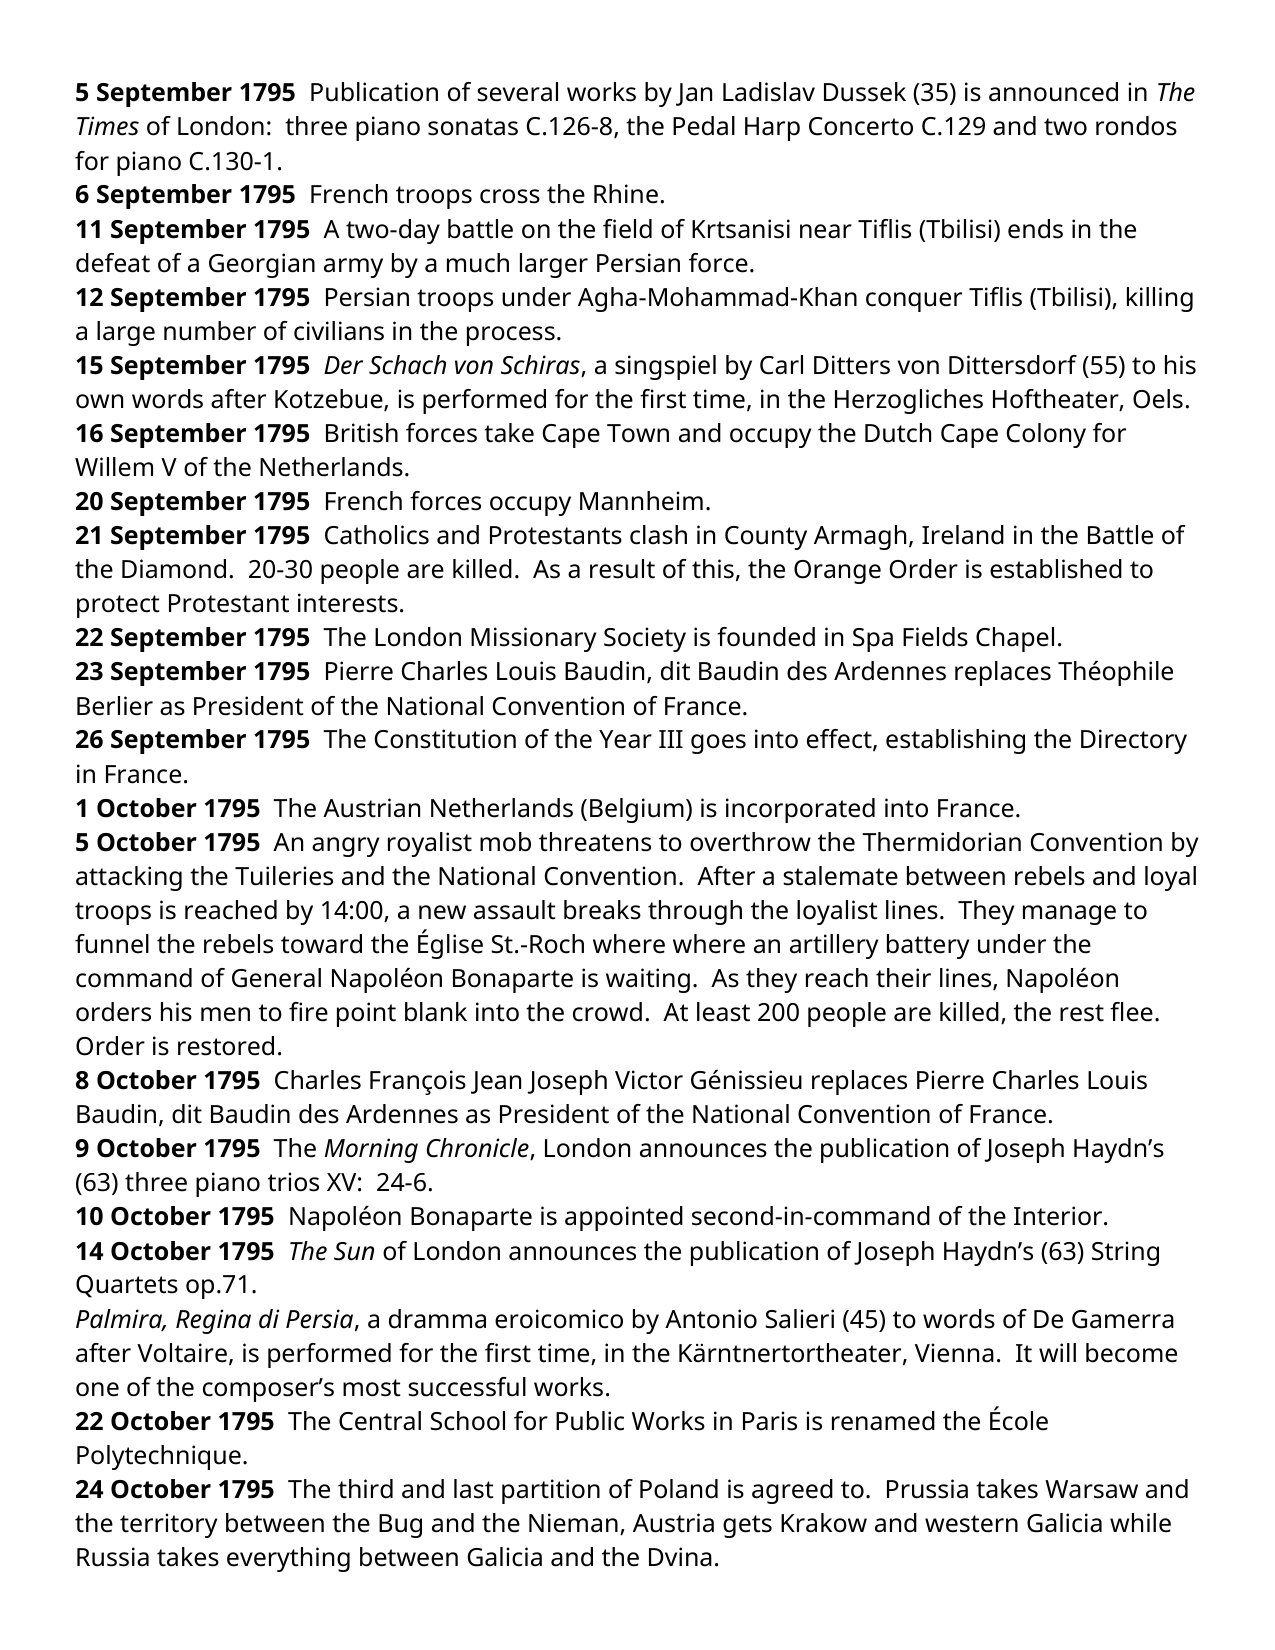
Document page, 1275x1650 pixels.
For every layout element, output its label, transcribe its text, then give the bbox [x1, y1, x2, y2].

text 24 October 1795 The third and last partition of Poland is agreed to. Prussia takes Warsaw and the territory between the Bug and the Nieman, Austria gets Krakow and western Galicia while Russia takes everything between Galicia and the Dvina. [75, 1472, 1200, 1574]
text 5 October 1795 An angry royalist mob threatens to overthrow the Thermidorian Convention by attacking the Tuileries and the National Convention. After a stalemate between rebels and loyal troops is reached by 14:00, a new assault breaks through the loyalist lines. They manage to funnel the rebels toward the Église St.-Roch where where an artillery battery under the command of General Napoléon Bonaparte is waiting. As they reach their lines, Napoléon orders his men to fire point blank into the crowd. At least 200 people are killed, the rest flee. Order is restored. [75, 824, 1200, 1063]
text 11 September 1795 A two-day battle on the field of Krtsanisi near Tiflis (Tbilisi) ends in the defeat of a Georgian army by a much larger Persian force. [75, 211, 1200, 279]
text 23 September 1795 Pierre Charles Louis Baudin, dit Baudin des Ardennes replaces Théophile Berlier as President of the National Convention of France. [75, 654, 1200, 722]
text Palmira, Regina di Persia, a dramma eroicomico by Antonio Salieri (45) to words of De Gamerra after Voltaire, is performed for the first time, in the Kärntnertortheater, Vienna. It will become one of the composer’s most successful works. [75, 1301, 1200, 1403]
text 1 October 1795 The Austrian Netherlands (Belgium) is incorporated into France. [75, 790, 1200, 824]
text 14 October 1795 The Sun of London announces the publication of Joseph Haydn’s (63) String Quartets op.71. [75, 1233, 1200, 1301]
text 12 September 1795 Persian troops under Agha-Mohammad-Khan conquer Tiflis (Tbilisi), killing a large number of civilians in the process. [75, 279, 1200, 347]
text 22 October 1795 The Central School for Public Works in Paris is renamed the École Polytechnique. [75, 1403, 1200, 1472]
text 5 September 1795 Publication of several works by Jan Ladislav Dussek (35) is announced in The Times of London: three piano sonatas C.126-8, the Pedal Harp Concerto C.129 and two rondos for piano C.130-1. [75, 75, 1200, 177]
text 8 October 1795 Charles François Jean Joseph Victor Génissieu replaces Pierre Charles Louis Baudin, dit Baudin des Ardennes as President of the National Convention of France. [75, 1063, 1200, 1131]
text 16 September 1795 British forces take Cape Town and occupy the Dutch Cape Colony for Willem V of the Netherlands. [75, 416, 1200, 484]
text 15 September 1795 Der Schach von Schiras, a singspiel by Carl Ditters von Dittersdorf (55) to his own words after Kotzebue, is performed for the first time, in the Herzogliches Hoftheater, Oels. [75, 347, 1200, 416]
text 22 September 1795 The London Missionary Society is founded in Spa Fields Chapel. [75, 620, 1200, 654]
text 6 September 1795 French troops cross the Rhine. [75, 177, 1200, 211]
text 21 September 1795 Catholics and Protestants clash in County Armagh, Ireland in the Battle of the Diamond. 20-30 people are killed. As a result of this, the Orange Order is established to protect Protestant interests. [75, 518, 1200, 620]
text 20 September 1795 French forces occupy Mannheim. [75, 484, 1200, 518]
text 10 October 1795 Napoléon Bonaparte is appointed second-in-command of the Interior. [75, 1199, 1200, 1233]
text 9 October 1795 The Morning Chronicle, London announces the publication of Joseph Haydn’s (63) three piano trios XV: 24-6. [75, 1131, 1200, 1199]
text 26 September 1795 The Constitution of the Year III goes into effect, establishing the Directory in France. [75, 722, 1200, 790]
